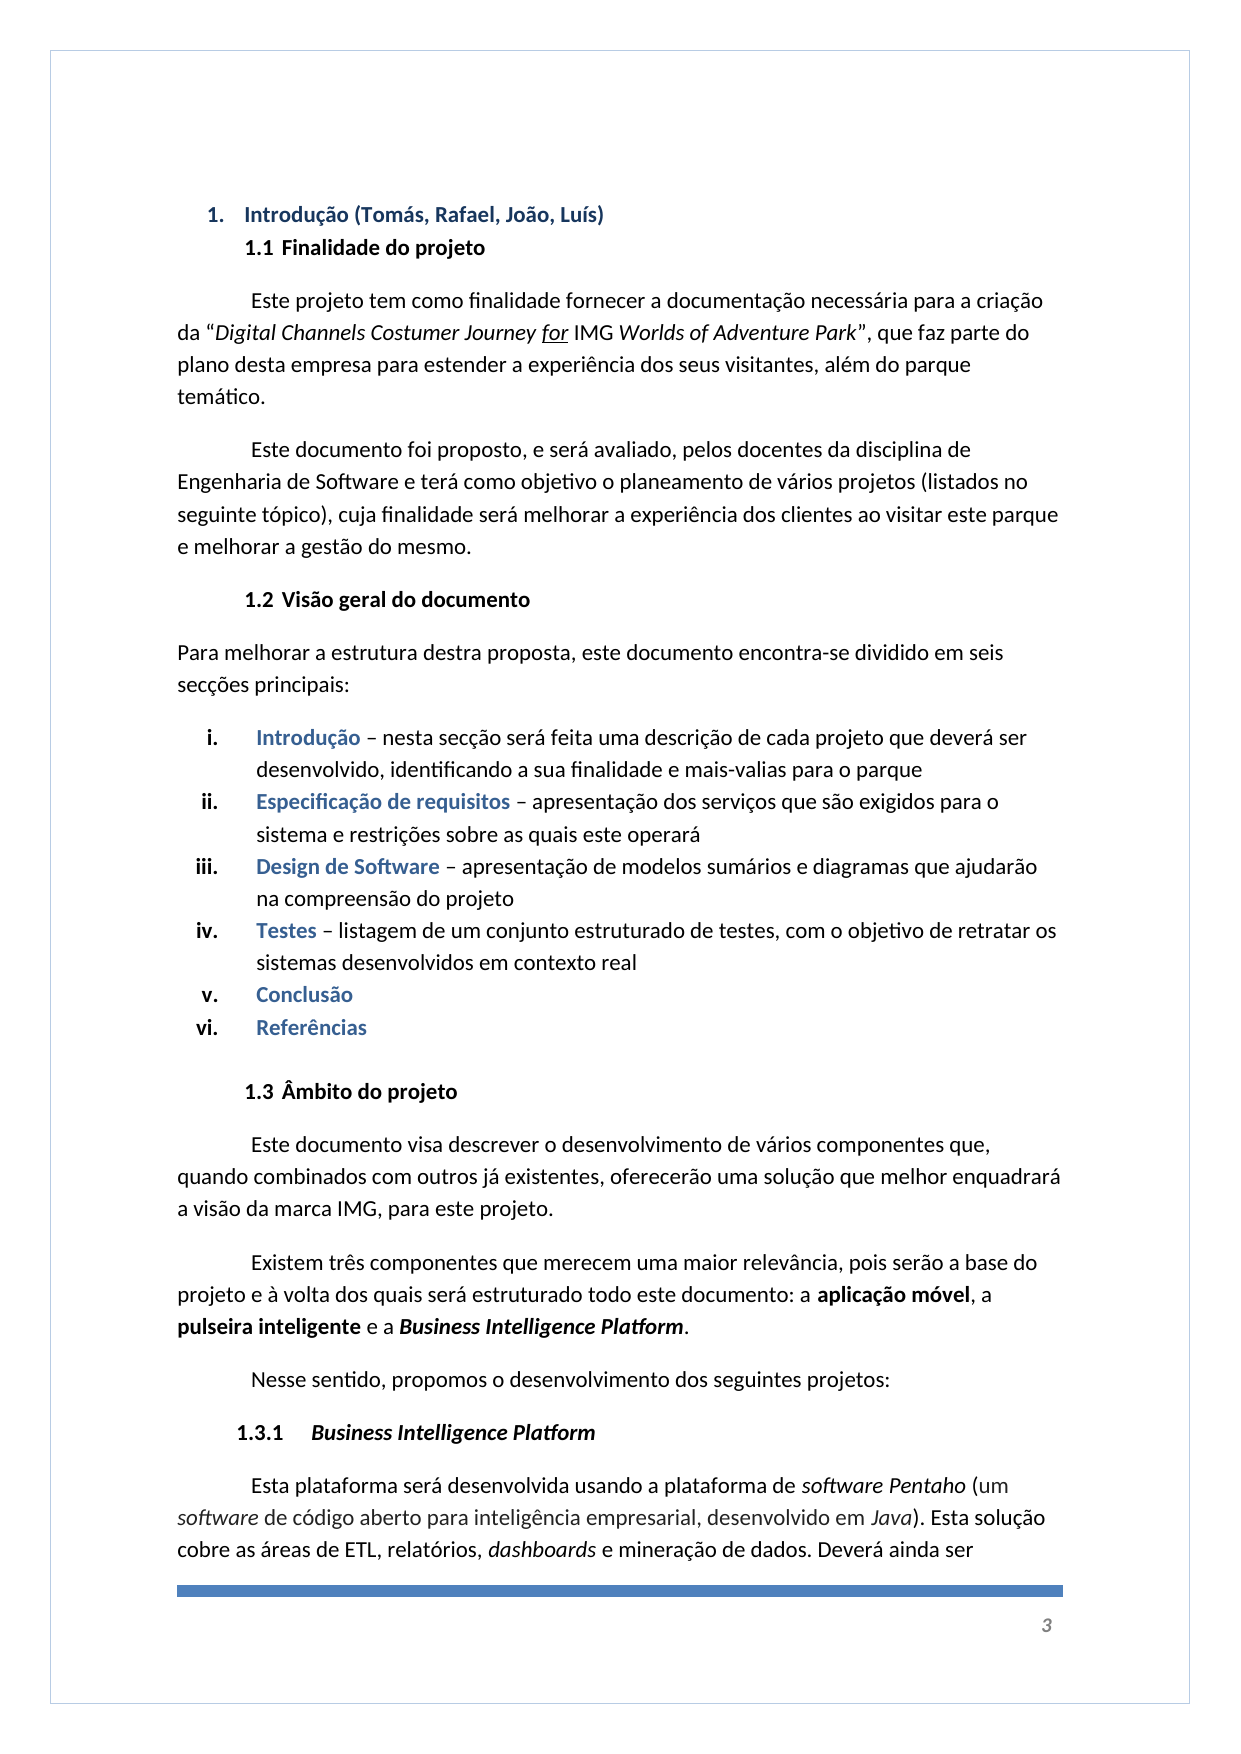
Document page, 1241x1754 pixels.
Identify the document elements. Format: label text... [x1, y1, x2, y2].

list Introdução (Tomás, Rafael, João, Luís) [207, 201, 1063, 228]
text Este projeto tem como finalidade fornecer a documentação necessária para a criação da “Digital Channels Costumer Journey for IMG Worlds of Adventure Park”, que faz parte do plano desta empresa para estender a experiência dos seus visitantes, além do parque temático. [177, 286, 1063, 410]
list Design de Software – apresentação de modelos sumários e diagramas que ajudarão na compreensão do projeto [218, 852, 1063, 912]
list Âmbito do projeto [244, 1077, 1063, 1105]
text Este documento visa descrever o desenvolvimento de vários componentes que, quando combinados com outros já existentes, oferecerão uma solução que melhor enquadrará a visão da marca IMG, para este projeto. [177, 1130, 1063, 1223]
text Para melhorar a estrutura destra proposta, este documento encontra-se dividido em seis secções principais: [177, 638, 1063, 698]
list Especificação de requisitos – apresentação dos serviços que são exigidos para o sistema e restrições sobre as quais este operará [218, 787, 1063, 848]
list Introdução – nesta secção será feita uma descrição de cada projeto que deverá ser desenvolvido, identificando a sua finalidade e mais-valias para o parque [218, 723, 1063, 783]
text Nesse sentido, propomos o desenvolvimento dos seguintes projetos: [177, 1365, 1063, 1393]
list Testes – listagem de um conjunto estruturado de testes, com o objetivo de retratar os sistemas desenvolvidos em contexto real [218, 916, 1063, 976]
list Visão geral do documento [244, 585, 1063, 613]
list Finalidade do projeto [244, 233, 1063, 261]
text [177, 1471, 1063, 1563]
list Business Intelligence Platform [236, 1418, 1063, 1446]
list Conclusão [218, 981, 1063, 1009]
list Referências [218, 1013, 1063, 1041]
text Existem três componentes que merecem uma maior relevância, pois serão a base do projeto e à volta dos quais será estruturado todo este documento: a aplicação móvel, a pulseira inteligente e a Business Intelligence Platform. [177, 1248, 1063, 1340]
text Este documento foi proposto, e será avaliado, pelos docentes da disciplina de Engenharia de Software e terá como objetivo o planeamento de vários projetos (listados no seguinte tópico), cuja finalidade será melhorar a experiência dos clientes ao visitar este parque e melhorar a gestão do mesmo. [177, 435, 1063, 560]
